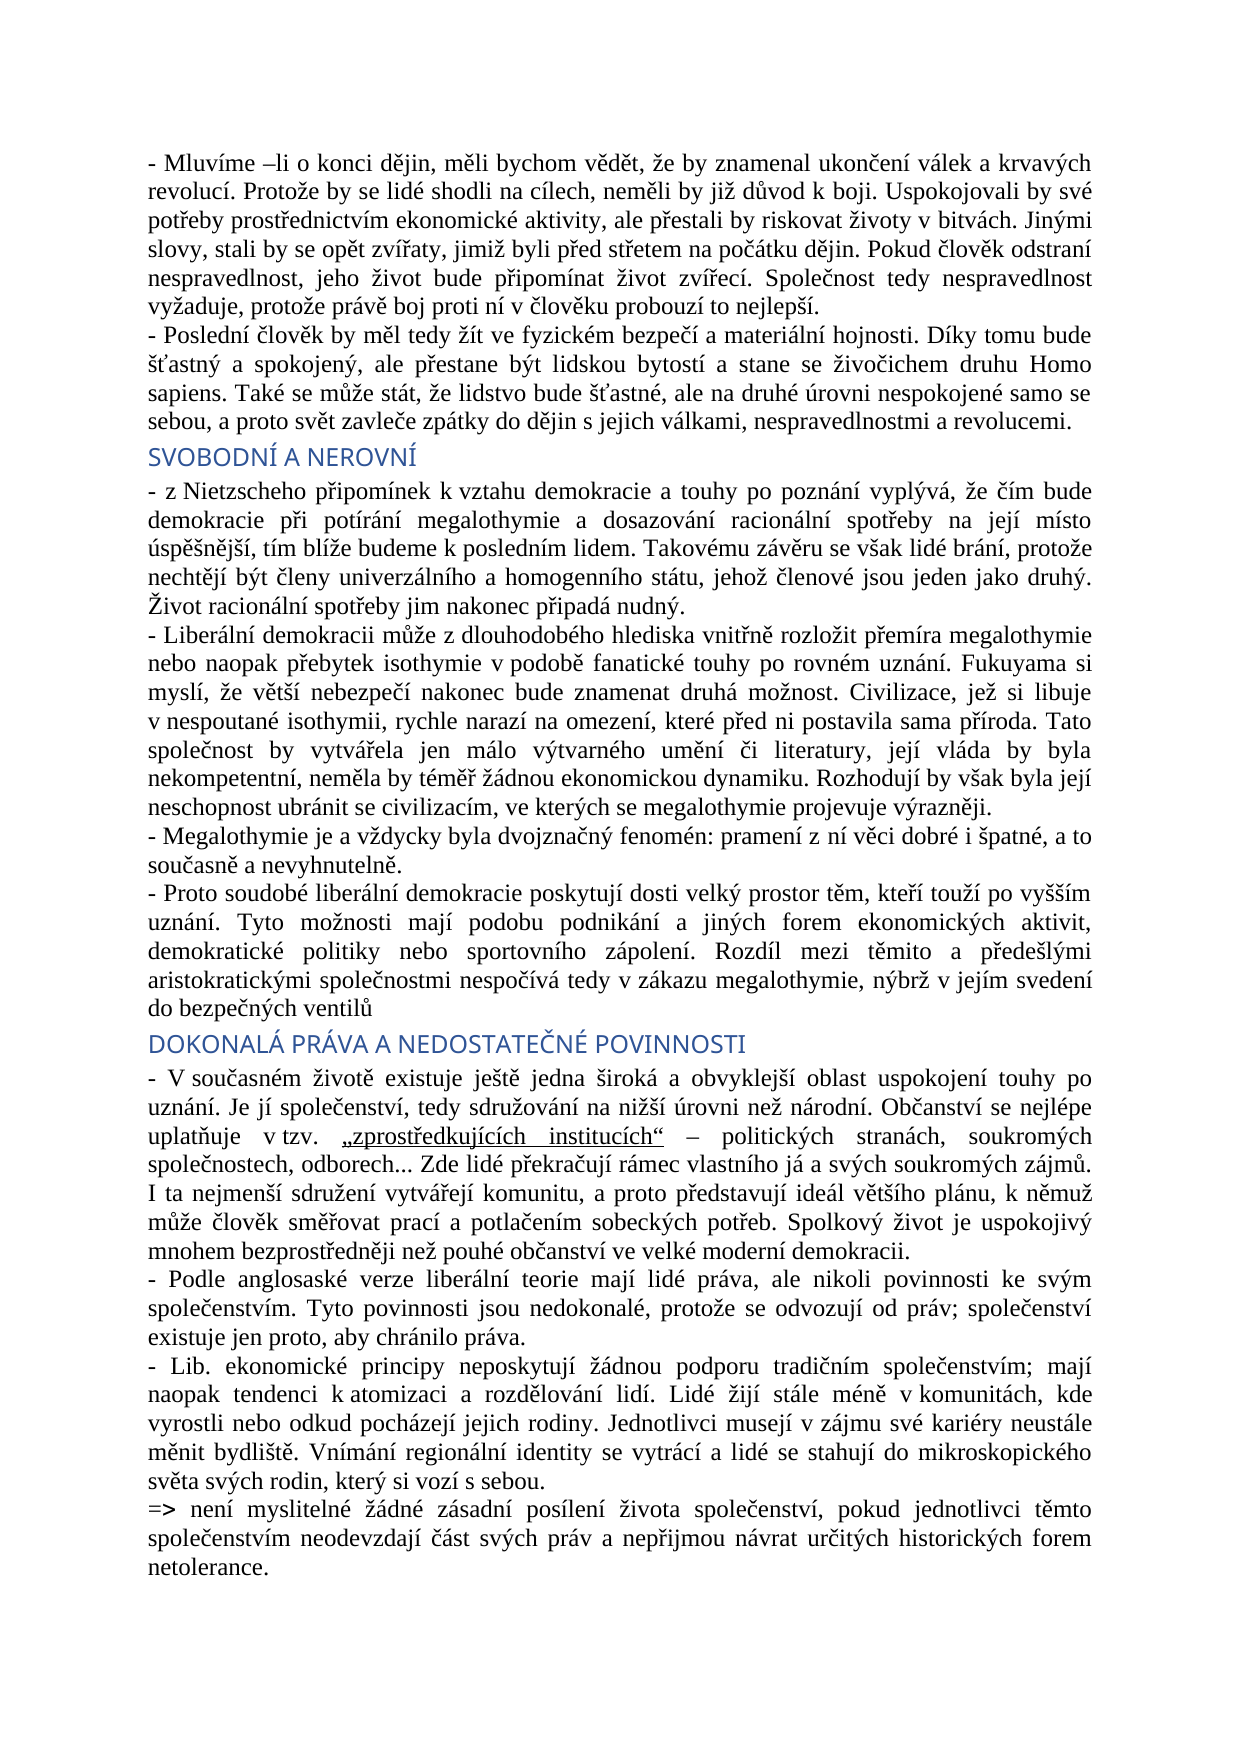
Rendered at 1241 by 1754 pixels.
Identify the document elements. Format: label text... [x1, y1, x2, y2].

subtitle - z Nietzscheho připomínek k vztahu demokracie a touhy po poznání vyplývá, že čím bude demokracie při potírání megalothymie a dosazování racionální spotřeby na její místo úspěšnější, tím blíže budeme k posledním lidem. Takovému závěru se však lidé brání, protože nechtějí být členy univerzálního a homogenního státu, jehož členové jsou jeden jako druhý. Život racionální spotřeby jim nakonec připadá nudný. [148, 476, 1093, 620]
text - Lib. ekonomické principy neposkytují žádnou podporu tradičním společenstvím; mají naopak tendenci k atomizaci a rozdělování lidí. Lidé žijí stále méně v komunitách, kde vyrostli nebo odkud pocházejí jejich rodiny. Jednotlivci musejí v zájmu své kariéry neustále měnit bydliště. Vnímání regionální identity se vytrácí a lidé se stahují do mikroskopického světa svých rodin, který si vozí s sebou. [148, 1351, 1093, 1494]
subtitle DOKONALÁ PRÁVA A NEDOSTATEČNÉ POVINNOSTI [148, 1026, 1093, 1061]
text - Poslední člověk by měl tedy žít ve fyzickém bezpečí a materiální hojnosti. Díky tomu bude šťastný a spokojený, ale přestane být lidskou bytostí a stane se živočichem druhu Homo sapiens. Také se může stát, že lidstvo bude šťastné, ale na druhé úrovni nespokojené samo se sebou, a proto svět zavleče zpátky do dějin s jejich válkami, nespravedlnostmi a revolucemi. [148, 320, 1093, 435]
text - Megalothymie je a vždycky byla dvojznačný fenomén: pramení z ní věci dobré i špatné, a to současně a nevyhnutelně. [148, 821, 1093, 878]
subtitle SVOBODNÍ A NEROVNÍ [148, 439, 1093, 473]
text = není myslitelné žádné zásadní posílení života společenství, pokud jednotlivci těmto společenstvím neodevzdají část svých práv a nepřijmou návrat určitých historických forem netolerance. [148, 1494, 1093, 1581]
subtitle - V současném životě existuje ještě jedna široká a obvyklejší oblast uspokojení touhy po uznání. Je jí společenství, tedy sdružování na nižší úrovni než národní. Občanství se nejlépe uplatňuje v tzv. „zprostředkujících institucích“ – politických stranách, soukromých společnostech, odborech... Zde lidé překračují rámec vlastního já a svých soukromých zájmů. I ta nejmenší sdružení vytvářejí komunitu, a proto představují ideál většího plánu, k němuž může člověk směřovat prací a potlačením sobeckých potřeb. Spolkový život je uspokojivý mnohem bezprostředněji než pouhé občanství ve velké moderní demokracii. [148, 1063, 1093, 1264]
text - Mluvíme –li o konci dějin, měli bychom vědět, že by znamenal ukončení válek a krvavých revolucí. Protože by se lidé shodli na cílech, neměli by již důvod k boji. Uspokojovali by své potřeby prostřednictvím ekonomické aktivity, ale přestali by riskovat životy v bitvách. Jinými slovy, stali by se opět zvířaty, jimiž byli před střetem na počátku dějin. Pokud člověk odstraní nespravedlnost, jeho život bude připomínat život zvířecí. Společnost tedy nespravedlnost vyžaduje, protože právě boj proti ní v člověku probouzí to nejlepší. [148, 148, 1093, 320]
subtitle - Liberální demokracii může z dlouhodobého hlediska vnitřně rozložit přemíra megalothymie nebo naopak přebytek isothymie v podobě fanatické touhy po rovném uznání. Fukuyama si myslí, že větší nebezpečí nakonec bude znamenat druhá možnost. Civilizace, jež si libuje v nespoutané isothymii, rychle narazí na omezení, které před ni postavila sama příroda. Tato společnost by vytvářela jen málo výtvarného umění či literatury, její vláda by byla nekompetentní, neměla by téměř žádnou ekonomickou dynamiku. Rozhodují by však byla její neschopnost ubránit se civilizacím, ve kterých se megalothymie projevuje výrazněji. [148, 620, 1093, 821]
text - Proto soudobé liberální demokracie poskytují dosti velký prostor těm, kteří touží po vyšším uznání. Tyto možnosti mají podobu podnikání a jiných forem ekonomických aktivit, demokratické politiky nebo sportovního zápolení. Rozdíl mezi těmito a předešlými aristokratickými společnostmi nespočívá tedy v zákazu megalothymie, nýbrž v jejím svedení do bezpečných ventilů [148, 878, 1093, 1022]
text - Podle anglosaské verze liberální teorie mají lidé práva, ale nikoli povinnosti ke svým společenstvím. Tyto povinnosti jsou nedokonalé, protože se odvozují od práv; společenství existuje jen proto, aby chránilo práva. [148, 1264, 1093, 1351]
